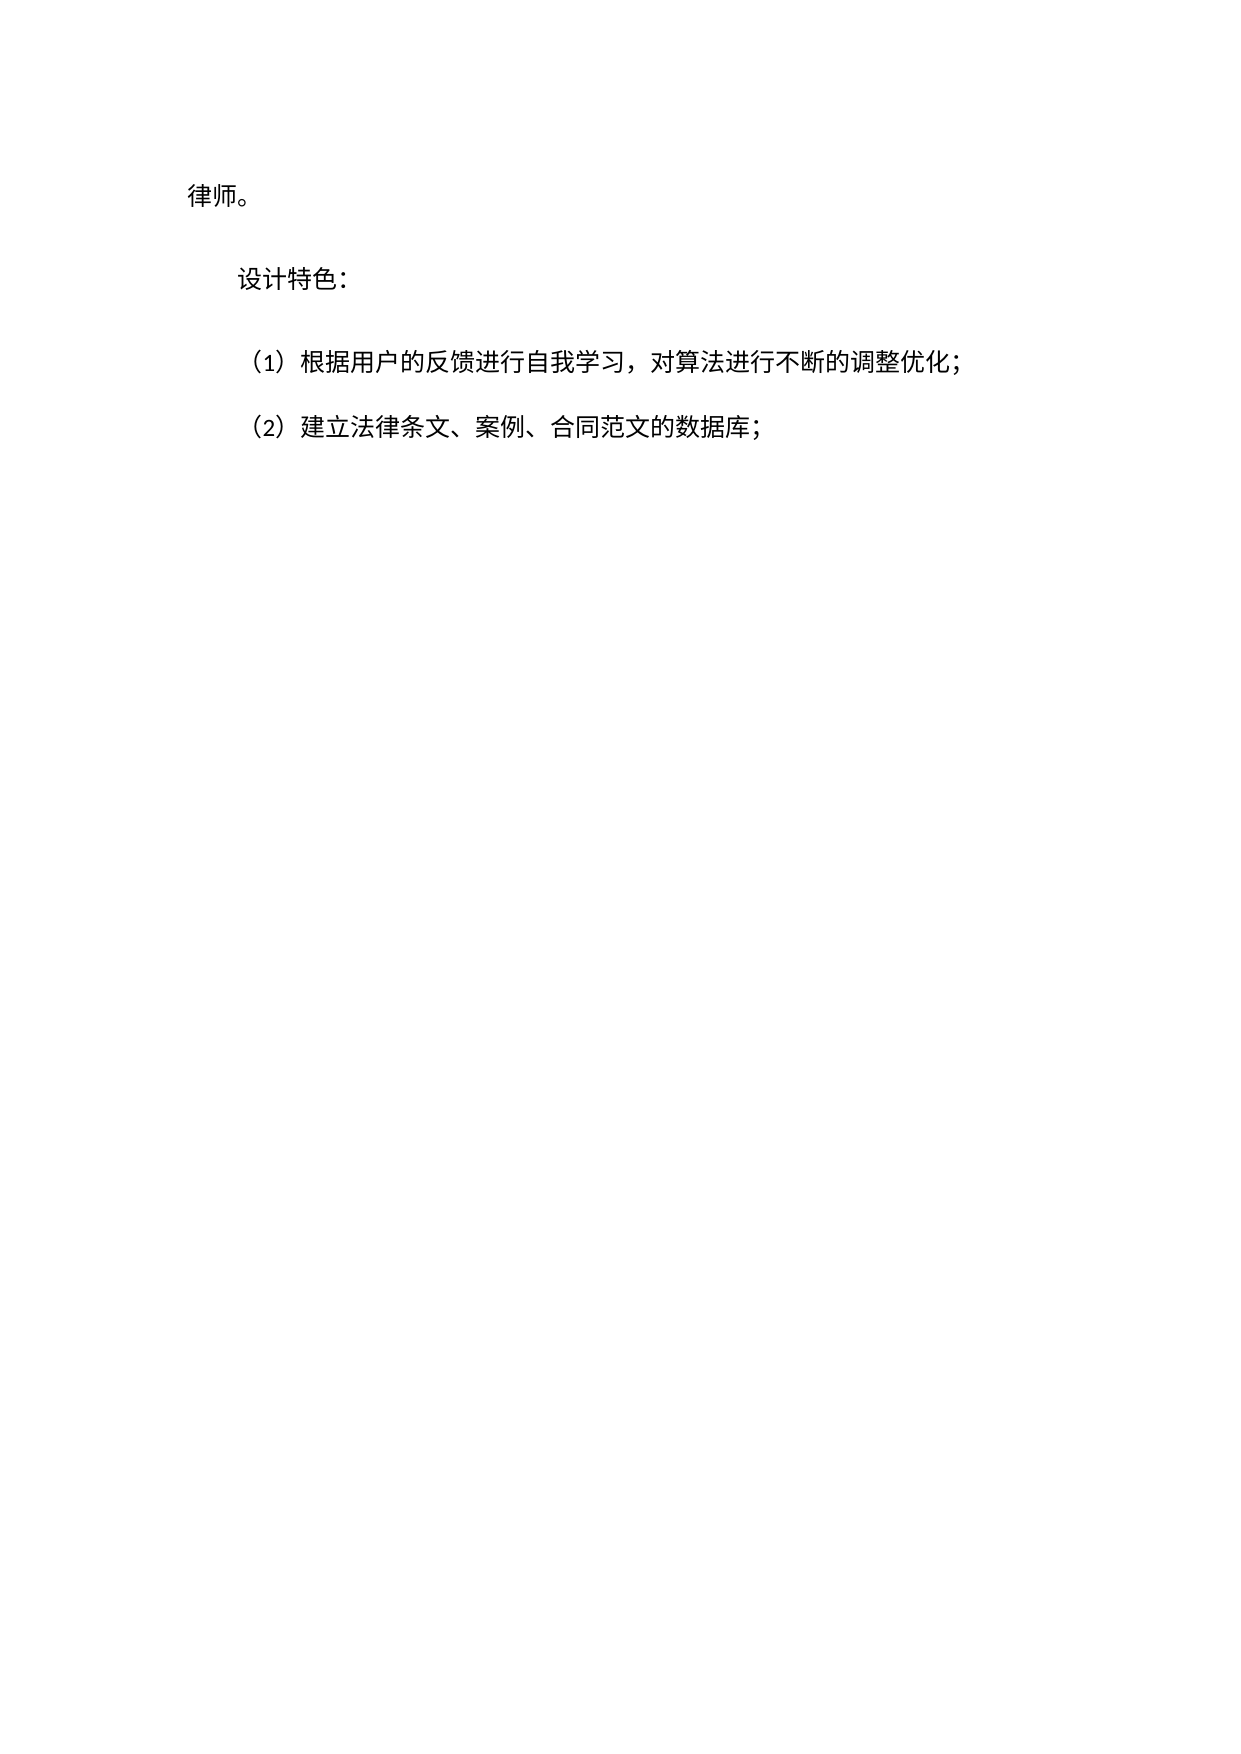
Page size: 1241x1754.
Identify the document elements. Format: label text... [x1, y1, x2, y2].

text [187, 162, 1053, 227]
text （2）建立法律条文、案例、合同范文的数据库； [187, 393, 1053, 458]
text 设计特色： [187, 245, 1053, 310]
text （1）根据用户的反馈进行自我学习，对算法进行不断的调整优化； [187, 328, 1053, 393]
